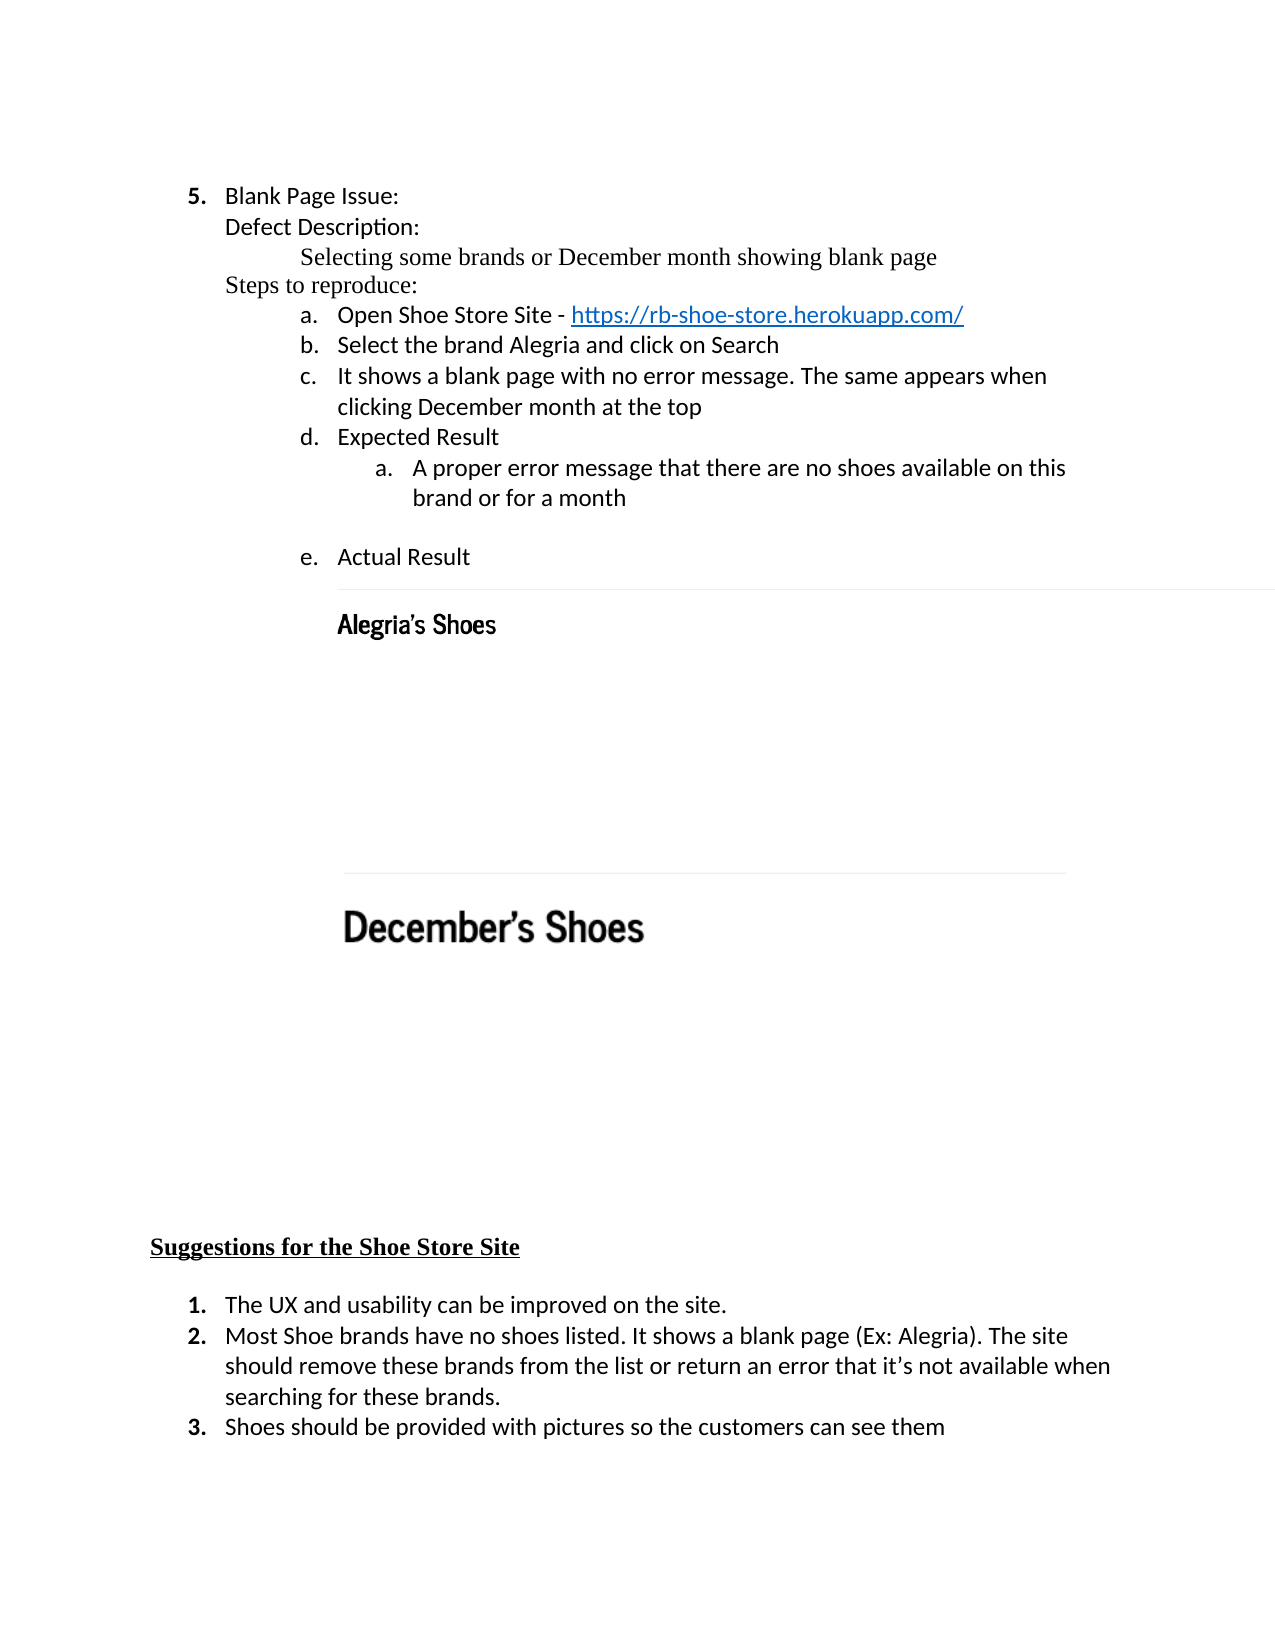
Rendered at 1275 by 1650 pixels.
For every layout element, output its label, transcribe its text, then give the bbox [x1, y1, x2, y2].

text Steps to reproduce: [225, 270, 1125, 299]
picture [337, 572, 1275, 837]
list Most Shoe brands have no shoes listed. It shows a blank page (Ex: Alegria). The site should remove these brands from the list or return an error that it’s not available when searching for these brands. [187, 1320, 1125, 1411]
list Shoes should be provided with pictures so the customers can see them [187, 1411, 1125, 1442]
list Open Shoe Store Site - https://rb-shoe-store.herokuapp.com/ [300, 299, 1125, 329]
text Suggestions for the Shoe Store Site [150, 1232, 1125, 1261]
list It shows a blank page with no error message. The same appears when clicking December month at the top [300, 360, 1125, 421]
list The UX and usability can be improved on the site. [187, 1289, 1125, 1320]
list Select the brand Alegria and click on Search [300, 329, 1125, 360]
picture [343, 865, 1067, 1173]
list Blank Page Issue: [187, 181, 1125, 211]
text Selecting some brands or December month showing blank page [225, 242, 1125, 270]
list Expected Result [300, 421, 1125, 452]
list Actual Result [300, 541, 1125, 572]
list Defect Description: [225, 211, 1125, 242]
list A proper error message that there are no shoes available on this brand or for a month [375, 452, 1125, 513]
